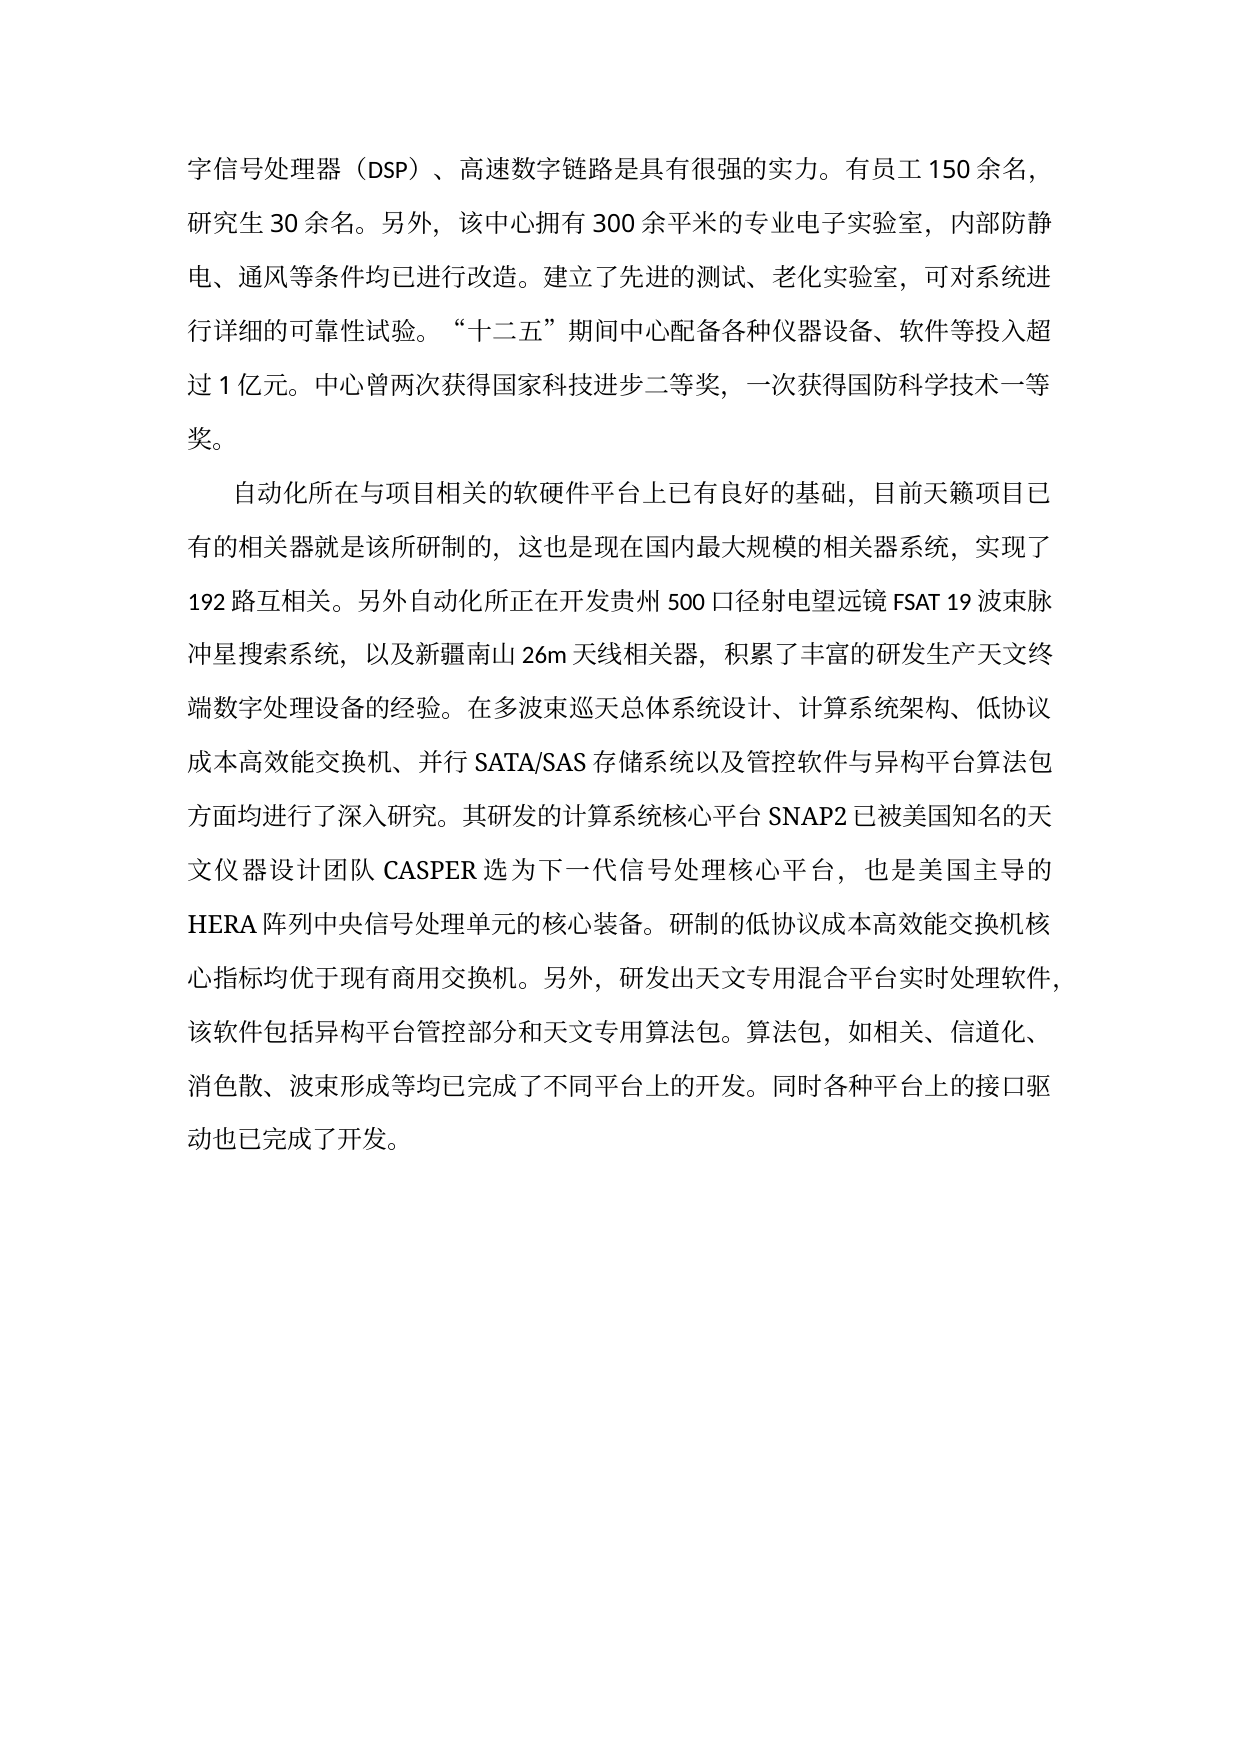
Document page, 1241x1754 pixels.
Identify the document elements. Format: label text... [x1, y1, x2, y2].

text 自动化所在与项目相关的软硬件平台上已有良好的基础，目前天籁项目已有的相关器就是该所研制的，这也是现在国内最大规模的相关器系统，实现了192路互相关。另外自动化所正在开发贵州500口径射电望远镜FSAT 19波束脉冲星搜索系统，以及新疆南山26m天线相关器，积累了丰富的研发生产天文终端数字处理设备的经验。在多波束巡天总体系统设计、计算系统架构、低协议成本高效能交换机、并行SATA/SAS存储系统以及管控软件与异构平台算法包方面均进行了深入研究。其研发的计算系统核心平台SNAP2已被美国知名的天文仪器设计团队CASPER选为下一代信号处理核心平台，也是美国主导的HERA阵列中央信号处理单元的核心装备。研制的低协议成本高效能交换机核心指标均优于现有商用交换机。另外，研发出天文专用混合平台实时处理软件，该软件包括异构平台管控部分和天文专用算法包。算法包，如相关、信道化、消色散、波束形成等均已完成了不同平台上的开发。同时各种平台上的接口驱动也已完成了开发。 [187, 473, 1053, 1156]
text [187, 150, 1053, 456]
